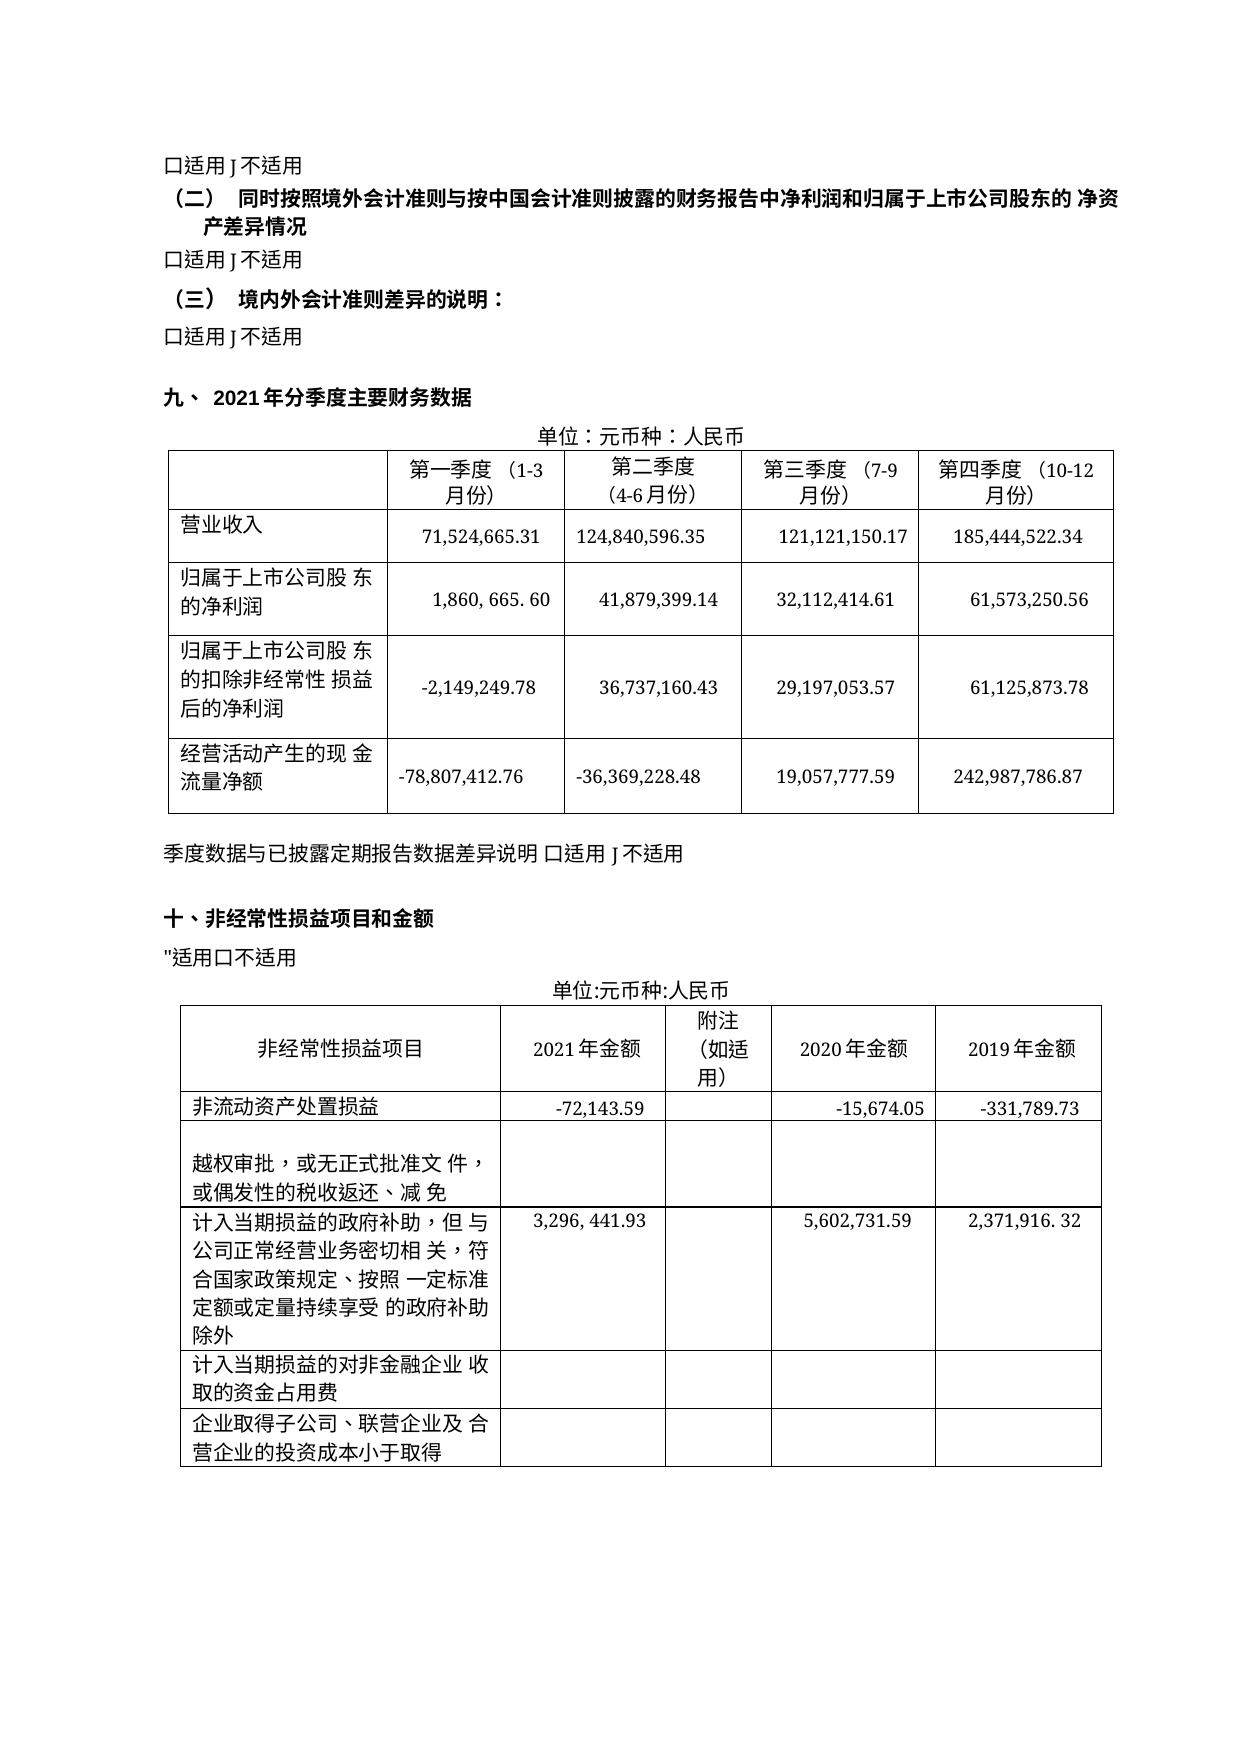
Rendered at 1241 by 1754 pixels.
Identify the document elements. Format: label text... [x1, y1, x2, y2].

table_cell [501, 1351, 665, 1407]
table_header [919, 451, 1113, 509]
text "适用口不适用 [163, 943, 1119, 972]
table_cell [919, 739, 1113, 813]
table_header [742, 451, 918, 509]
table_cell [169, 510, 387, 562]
text 口适用J不适用 [163, 322, 1119, 350]
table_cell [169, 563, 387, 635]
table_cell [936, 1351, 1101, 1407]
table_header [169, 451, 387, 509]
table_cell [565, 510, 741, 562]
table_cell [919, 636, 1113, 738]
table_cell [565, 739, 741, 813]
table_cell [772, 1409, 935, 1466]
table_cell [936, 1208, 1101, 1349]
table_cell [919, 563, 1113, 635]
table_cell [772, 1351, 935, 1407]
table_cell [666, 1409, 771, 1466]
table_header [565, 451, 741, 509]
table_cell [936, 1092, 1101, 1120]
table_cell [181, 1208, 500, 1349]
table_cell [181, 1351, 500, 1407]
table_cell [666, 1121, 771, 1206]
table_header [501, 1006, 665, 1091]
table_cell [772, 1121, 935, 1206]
text 口适用J不适用 [163, 244, 1119, 273]
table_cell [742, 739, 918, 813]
text 口适用J不适用 [163, 151, 1119, 179]
text （二） 同时按照境外会计准则与按中国会计准则披露的财务报告中净利润和归属于上市公司股东的 净资产差异情况 [163, 183, 1119, 240]
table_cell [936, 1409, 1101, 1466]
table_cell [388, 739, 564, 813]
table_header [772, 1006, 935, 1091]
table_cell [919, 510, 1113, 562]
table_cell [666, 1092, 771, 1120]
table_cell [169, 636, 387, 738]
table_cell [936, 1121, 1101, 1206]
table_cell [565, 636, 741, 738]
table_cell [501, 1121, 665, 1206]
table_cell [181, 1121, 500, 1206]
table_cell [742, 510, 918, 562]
text 季度数据与已披露定期报告数据差异说明 口适用 J不适用 [163, 839, 1119, 867]
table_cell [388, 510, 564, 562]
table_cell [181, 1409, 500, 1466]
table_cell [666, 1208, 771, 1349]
text （三） 境内外会计准则差异的说明： [163, 283, 1119, 314]
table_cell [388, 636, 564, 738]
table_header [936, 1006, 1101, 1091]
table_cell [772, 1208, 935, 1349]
text 单位：元币种：人民币 [163, 422, 1119, 450]
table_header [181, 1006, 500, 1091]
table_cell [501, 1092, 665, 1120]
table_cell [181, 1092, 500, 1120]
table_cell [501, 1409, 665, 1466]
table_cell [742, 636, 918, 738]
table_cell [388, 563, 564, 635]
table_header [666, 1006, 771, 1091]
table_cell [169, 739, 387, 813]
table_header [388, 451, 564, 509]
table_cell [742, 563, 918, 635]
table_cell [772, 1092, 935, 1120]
text 单位:元币种:人民币 [163, 976, 1119, 1004]
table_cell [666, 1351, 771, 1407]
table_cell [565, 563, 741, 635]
subtitle 九、 2021年分季度主要财务数据 [163, 383, 1119, 412]
subtitle 十、非经常性损益项目和金额 [163, 904, 1119, 933]
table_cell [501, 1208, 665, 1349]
